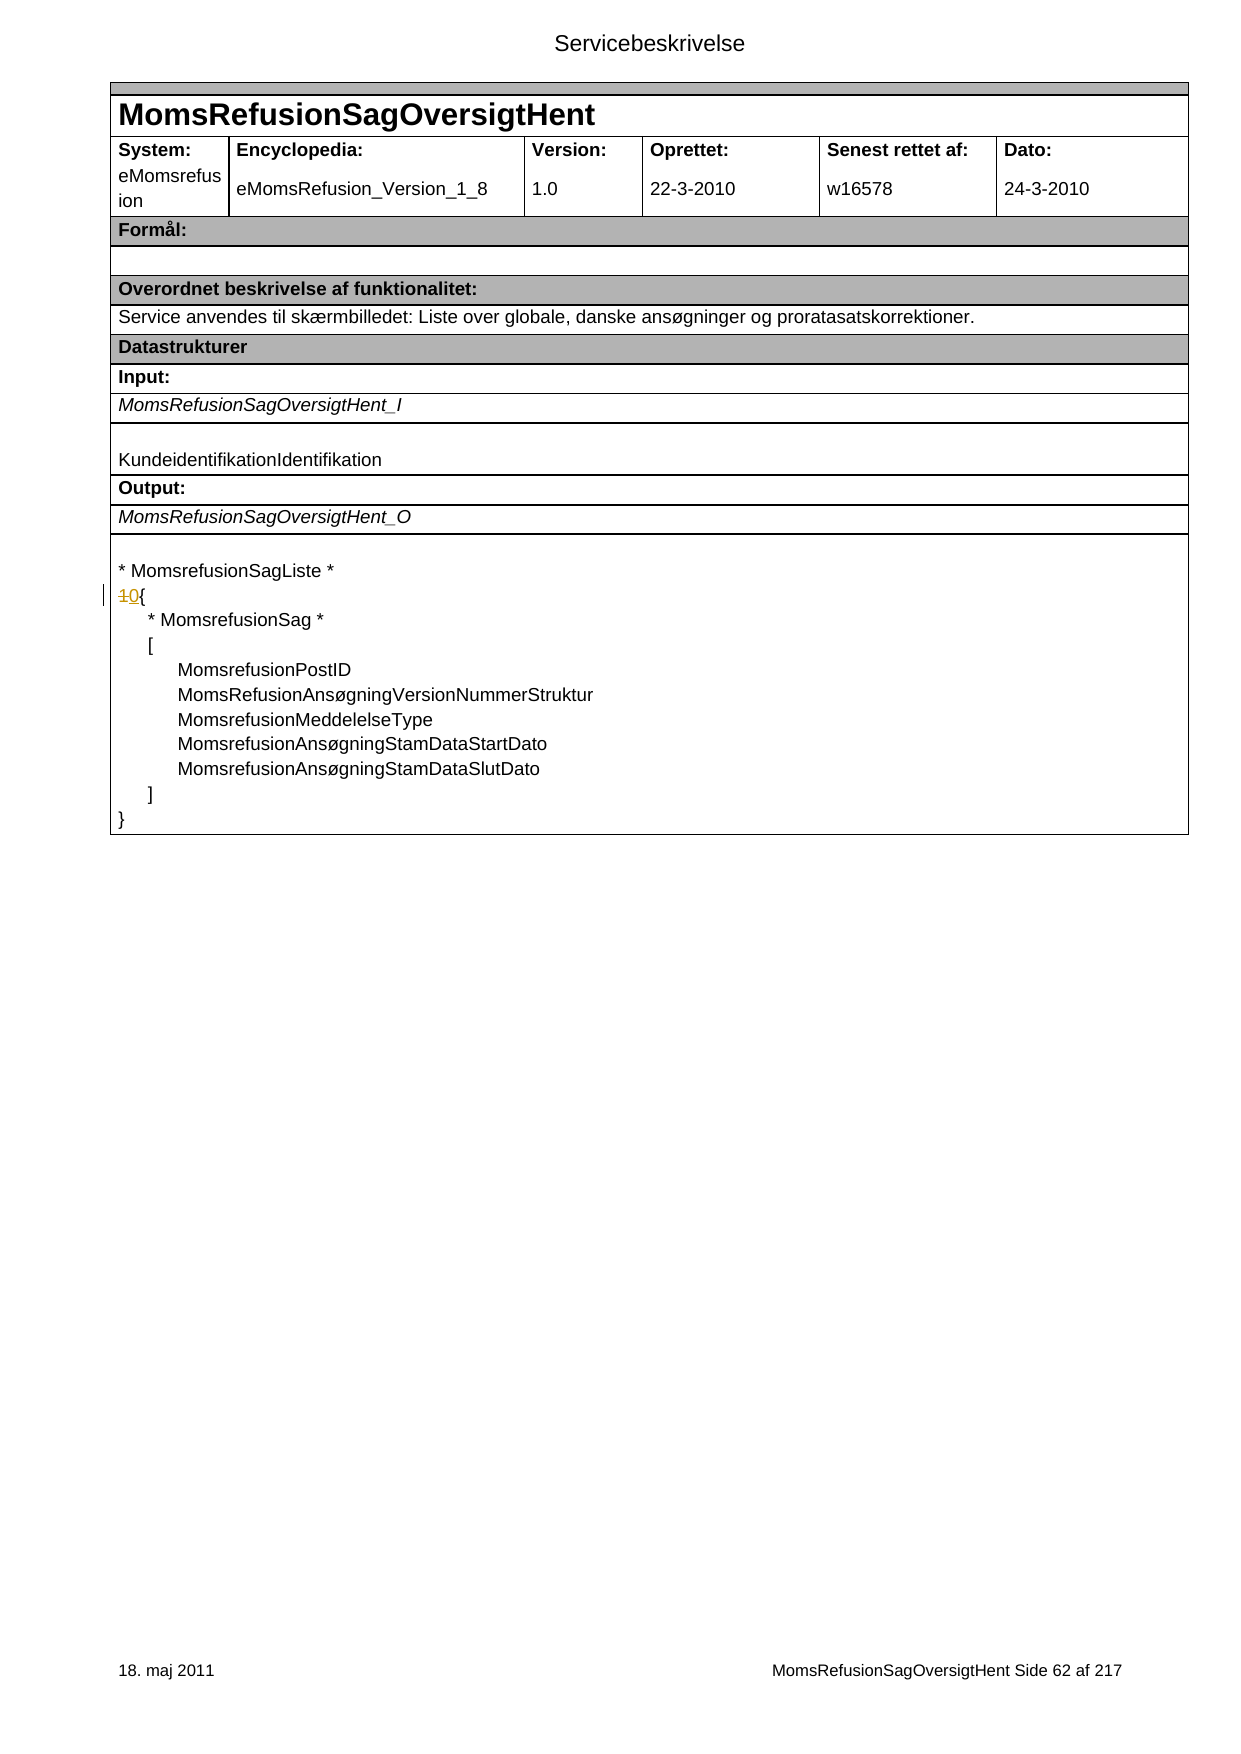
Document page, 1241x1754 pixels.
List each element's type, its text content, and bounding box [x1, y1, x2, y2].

table_cell Datastrukturer [111, 335, 1188, 363]
table_cell MomsRefusionSagOversigtHent_O [111, 506, 1188, 533]
table_cell Dato: [997, 137, 1188, 165]
table_cell Encyclopedia: [230, 137, 524, 165]
table_cell eMomsrefusion [111, 165, 228, 216]
table_cell System: [111, 137, 228, 165]
table_cell * MomsrefusionSagListe * { * MomsrefusionSag * [ MomsrefusionPostID MomsRefusionAnsøgningVersionNummerStruktur MomsrefusionMeddelelseType MomsrefusionAnsøgningStamDataStartDato MomsrefusionAnsøgningStamDataSlutDato ] } [111, 535, 1188, 833]
table_cell [111, 247, 1188, 275]
table_cell Input: [111, 365, 1188, 393]
table_header [111, 83, 1188, 94]
table_cell w16578 [820, 165, 996, 216]
table_cell Output: [111, 476, 1188, 504]
table_cell Oprettet: [643, 137, 819, 165]
table_cell eMomsRefusion_Version_1_8 [230, 165, 524, 216]
table_cell 22-3-2010 [643, 165, 819, 216]
table_cell Service anvendes til skærmbilledet: Liste over globale, danske ansøgninger og proratasatskorrektioner. [111, 306, 1188, 334]
table_cell Version: [525, 137, 642, 165]
table_cell MomsRefusionSagOversigtHent_I [111, 394, 1188, 422]
table_cell MomsRefusionSagOversigtHent [111, 96, 1188, 136]
table_cell Senest rettet af: [820, 137, 996, 165]
table_cell 24-3-2010 [997, 165, 1188, 216]
table_cell 1.0 [525, 165, 642, 216]
table_cell KundeidentifikationIdentifikation [111, 424, 1188, 474]
table_cell Overordnet beskrivelse af funktionalitet: [111, 276, 1188, 304]
table_cell Formål: [111, 217, 1188, 245]
